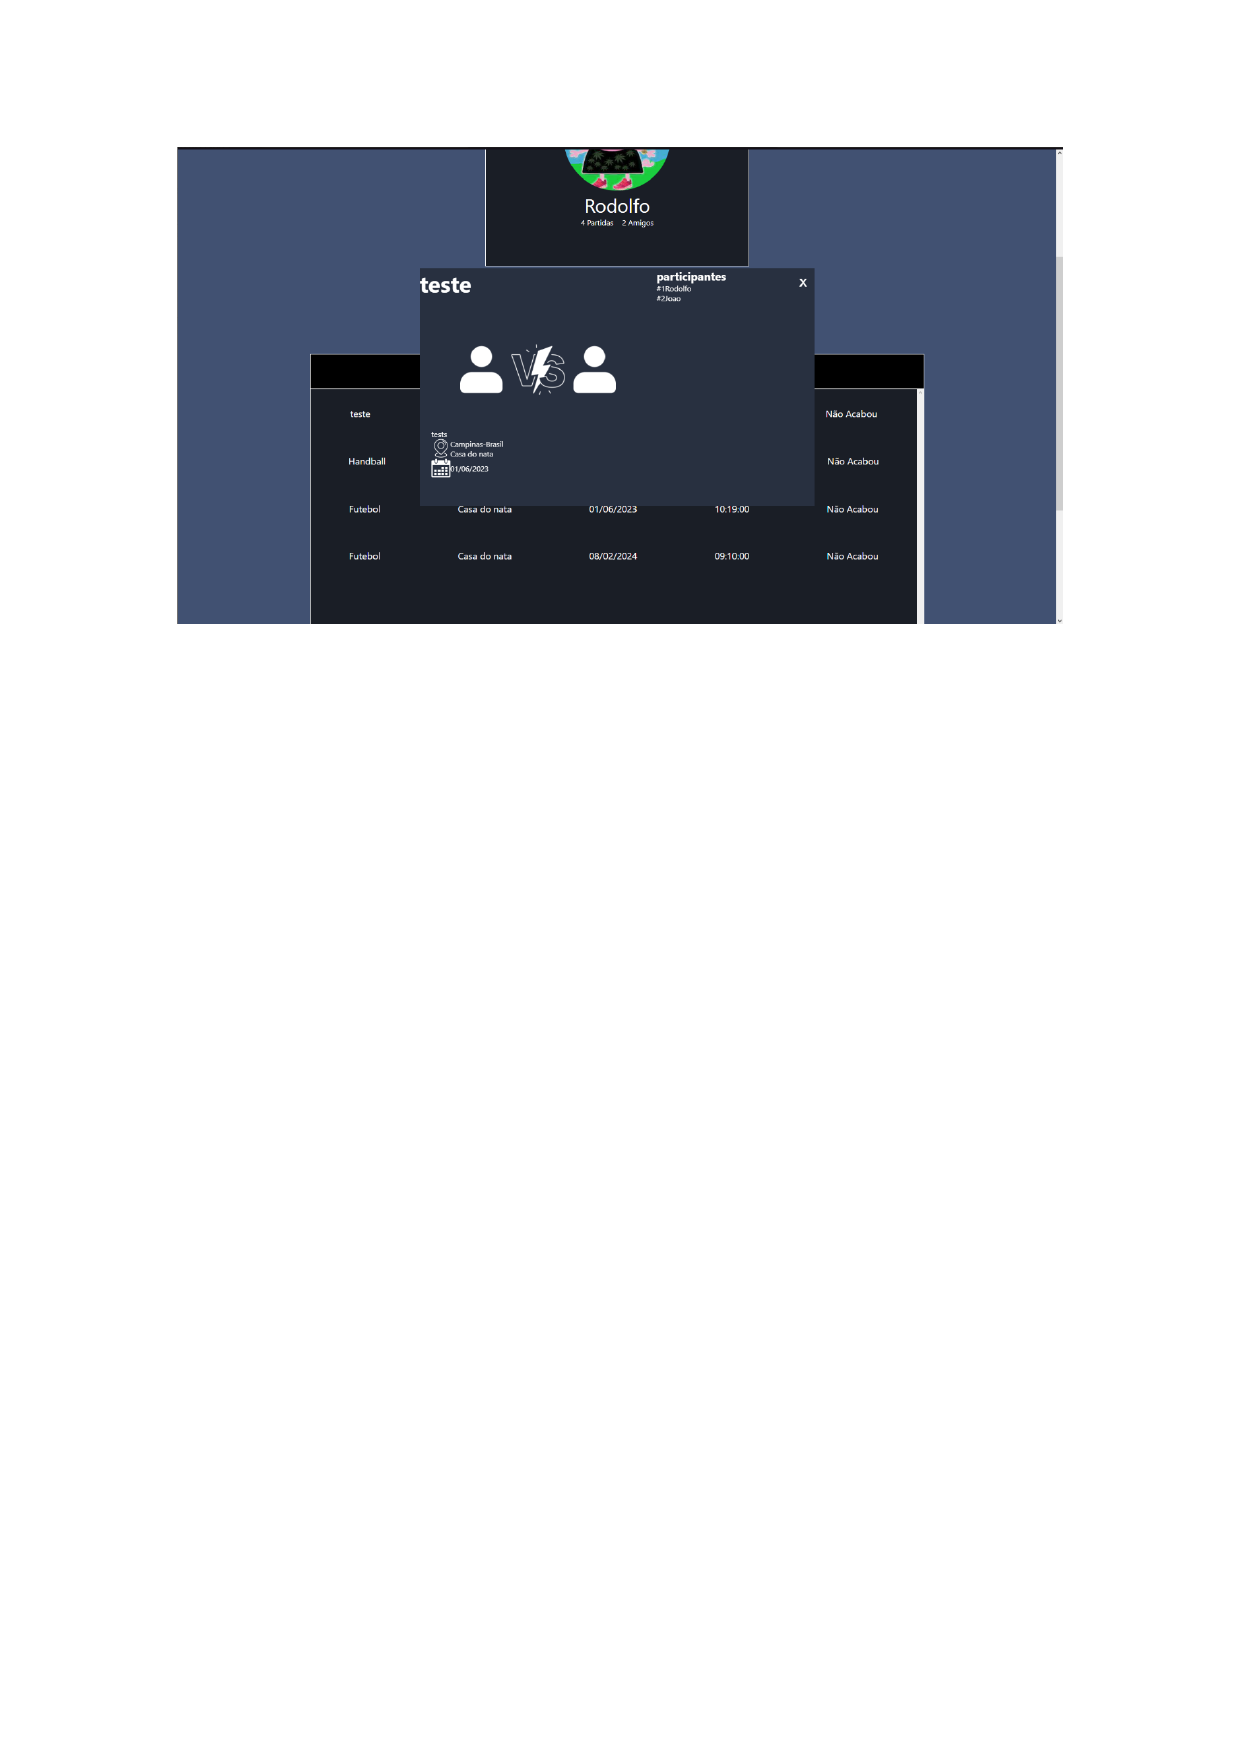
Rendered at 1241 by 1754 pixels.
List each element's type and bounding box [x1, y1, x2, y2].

picture [177, 147, 1063, 624]
